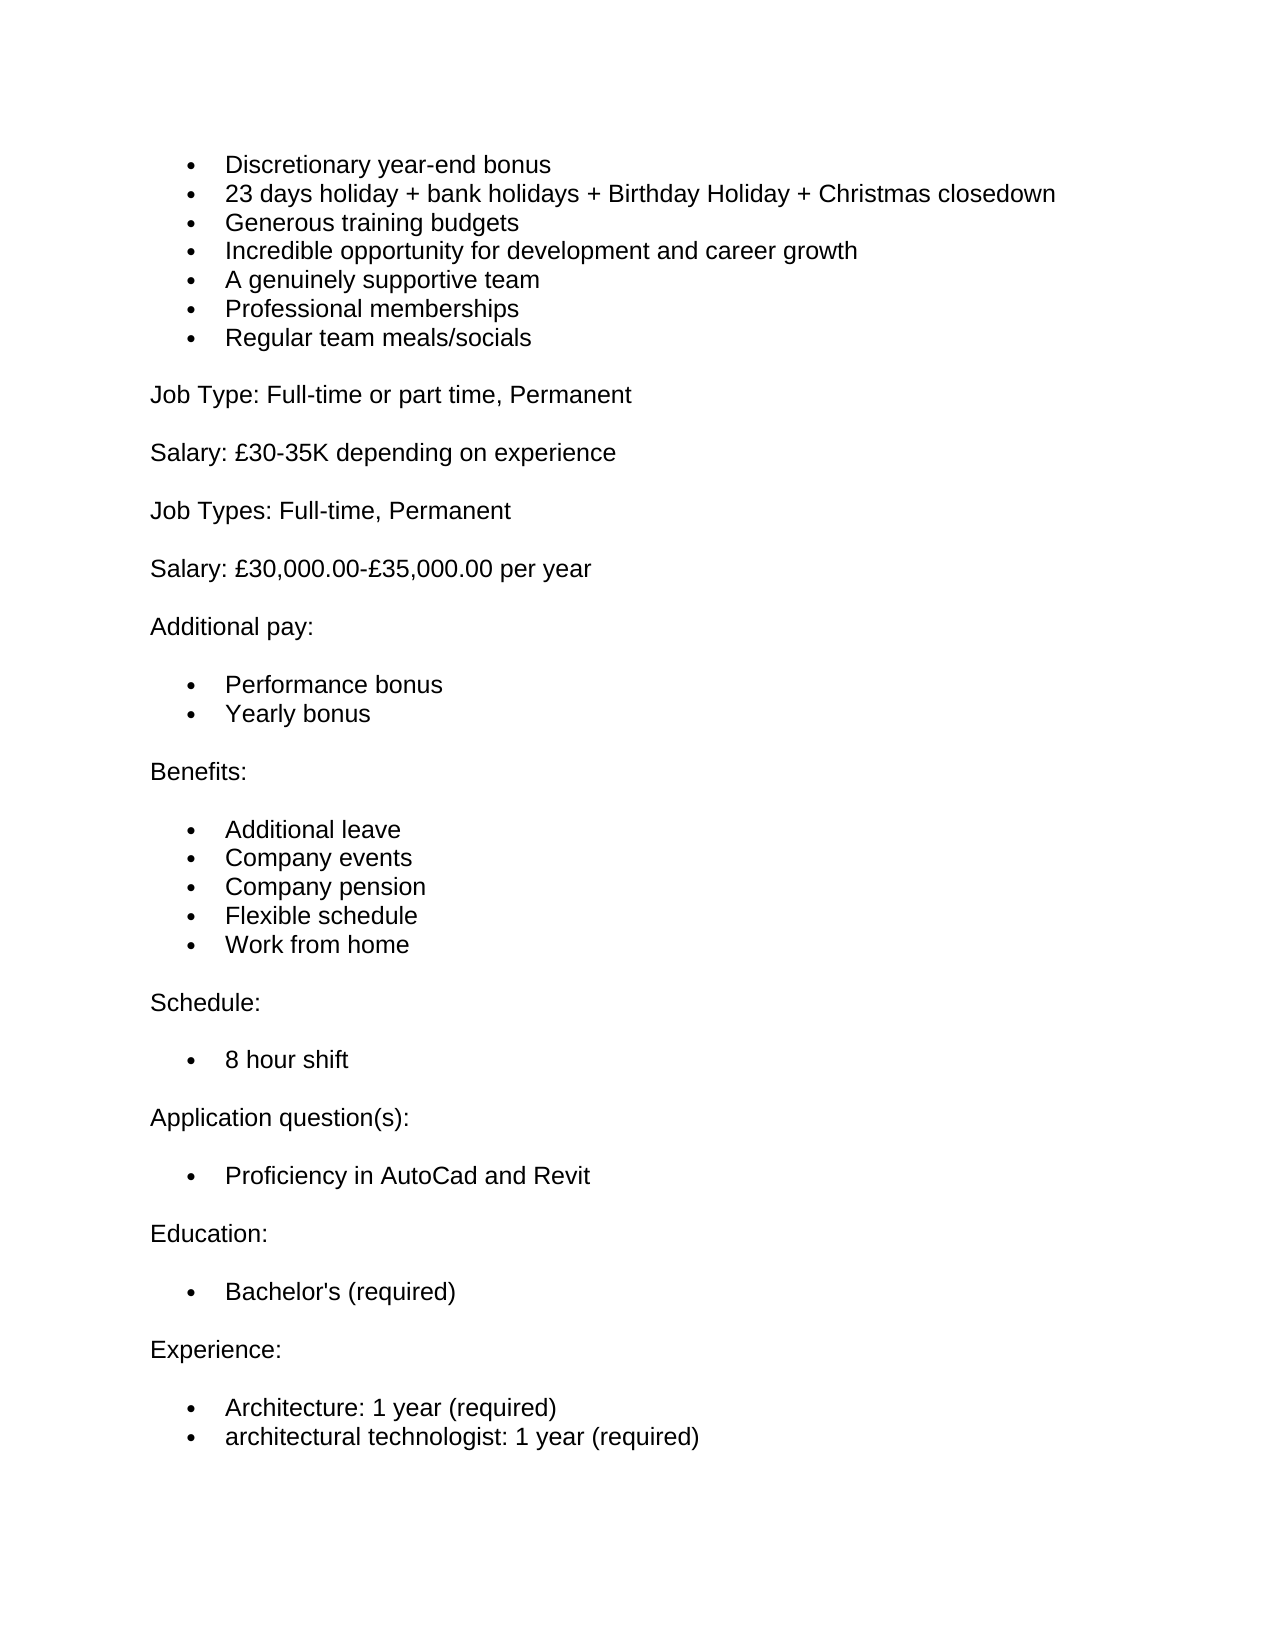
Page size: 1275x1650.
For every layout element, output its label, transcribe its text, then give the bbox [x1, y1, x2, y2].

text Benefits: [150, 757, 1125, 785]
list Proficiency in AutoCad and Revit [187, 1161, 1125, 1190]
text Job Type: Full-time or part time, Permanent [150, 380, 1125, 409]
list 8 hour shift [187, 1045, 1125, 1074]
text Schedule: [150, 987, 1125, 1016]
list Professional memberships [187, 294, 1125, 322]
text Job Types: Full-time, Permanent [150, 496, 1125, 525]
list Regular team meals/socials [187, 322, 1125, 351]
list 23 days holiday + bank holidays + Birthday Holiday + Christmas closedown [187, 179, 1125, 207]
list Bachelor's (required) [187, 1277, 1125, 1306]
list A genuinely supportive team [187, 265, 1125, 294]
text Education: [150, 1219, 1125, 1248]
list architectural technologist: 1 year (required) [187, 1422, 1125, 1450]
text Experience: [150, 1335, 1125, 1364]
text Additional pay: [150, 612, 1125, 641]
list Company events [187, 843, 1125, 872]
text Salary: £30,000.00-£35,000.00 per year [150, 554, 1125, 583]
text Salary: £30-35K depending on experience [150, 438, 1125, 467]
list Incredible opportunity for development and career growth [187, 236, 1125, 265]
list Architecture: 1 year (required) [187, 1393, 1125, 1422]
list Company pension [187, 872, 1125, 901]
list Generous training budgets [187, 207, 1125, 236]
list Discretionary year-end bonus [187, 150, 1125, 179]
list Work from home [187, 929, 1125, 958]
list Yearly bonus [187, 699, 1125, 727]
text Application question(s): [150, 1103, 1125, 1132]
list Flexible schedule [187, 901, 1125, 929]
list Additional leave [187, 814, 1125, 843]
list Performance bonus [187, 670, 1125, 699]
